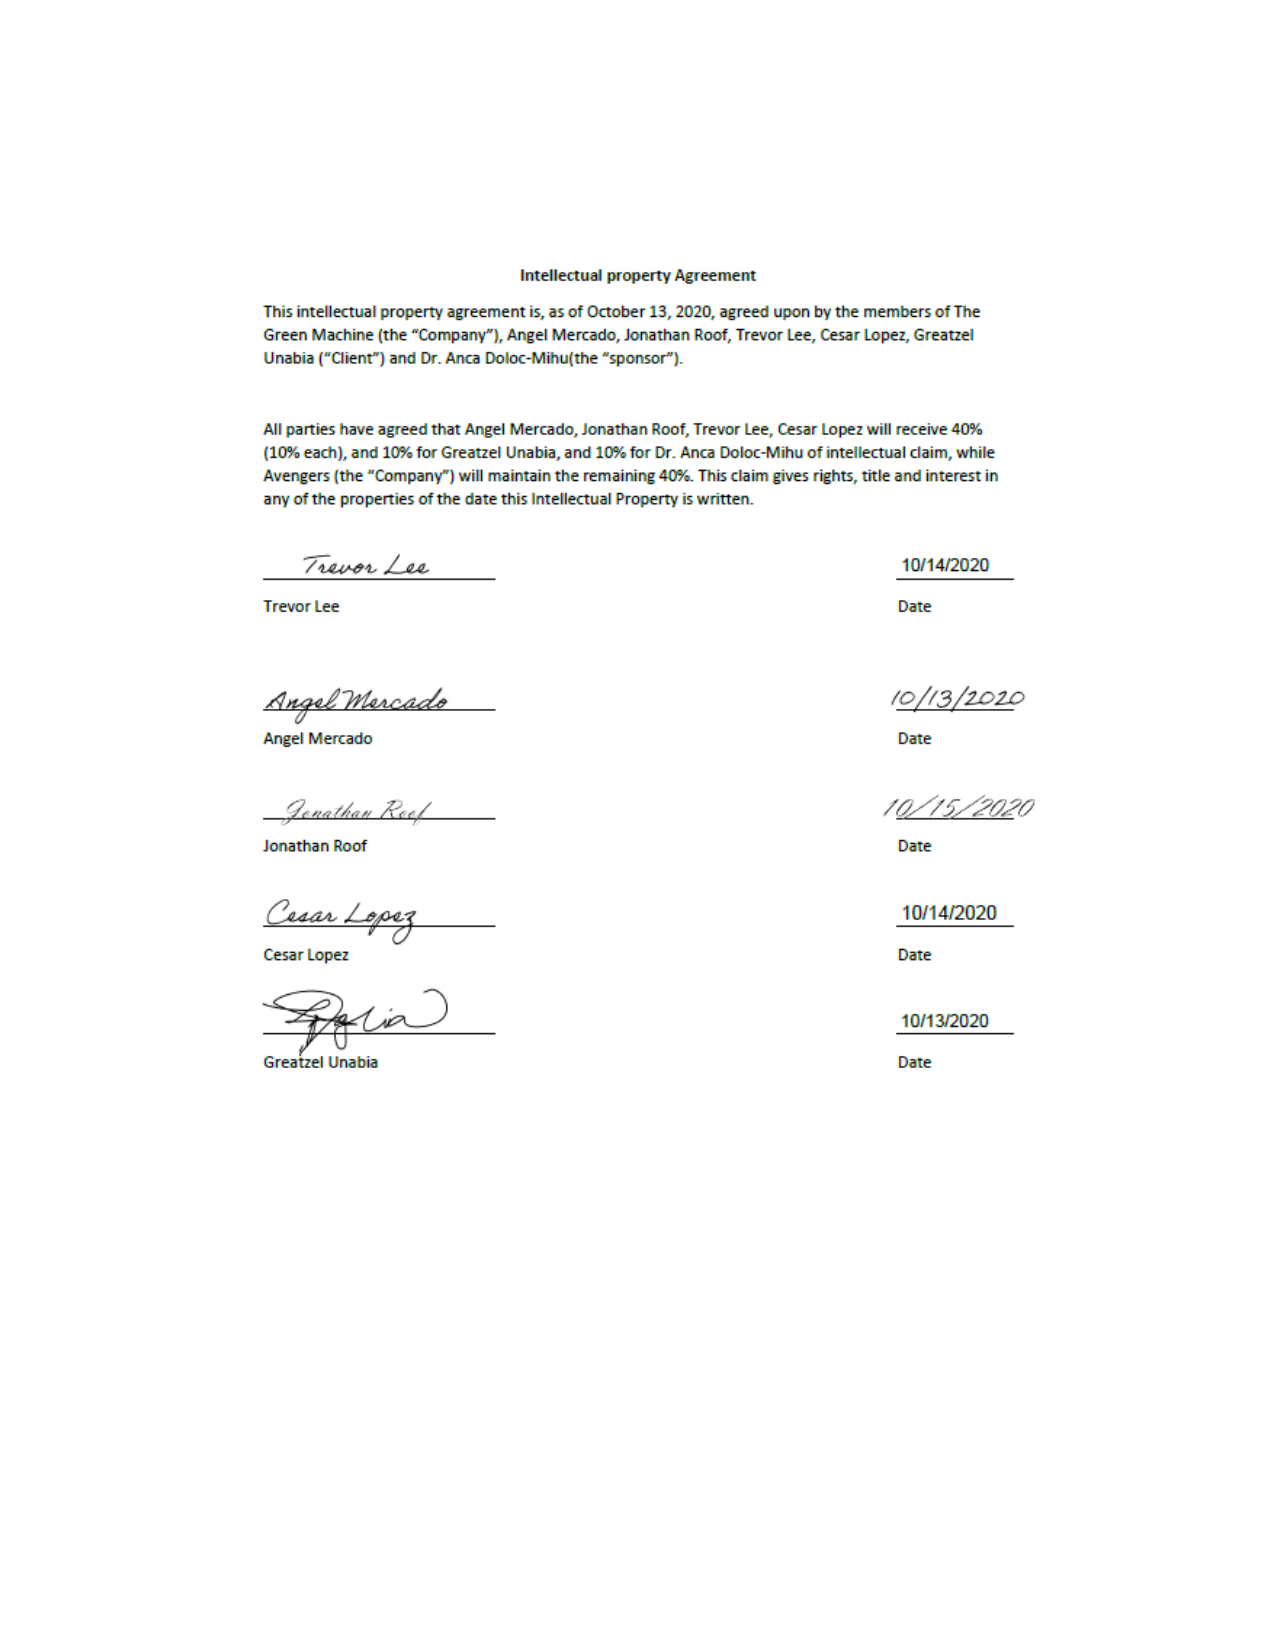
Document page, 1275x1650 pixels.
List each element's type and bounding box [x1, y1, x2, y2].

picture [150, 150, 1125, 1415]
